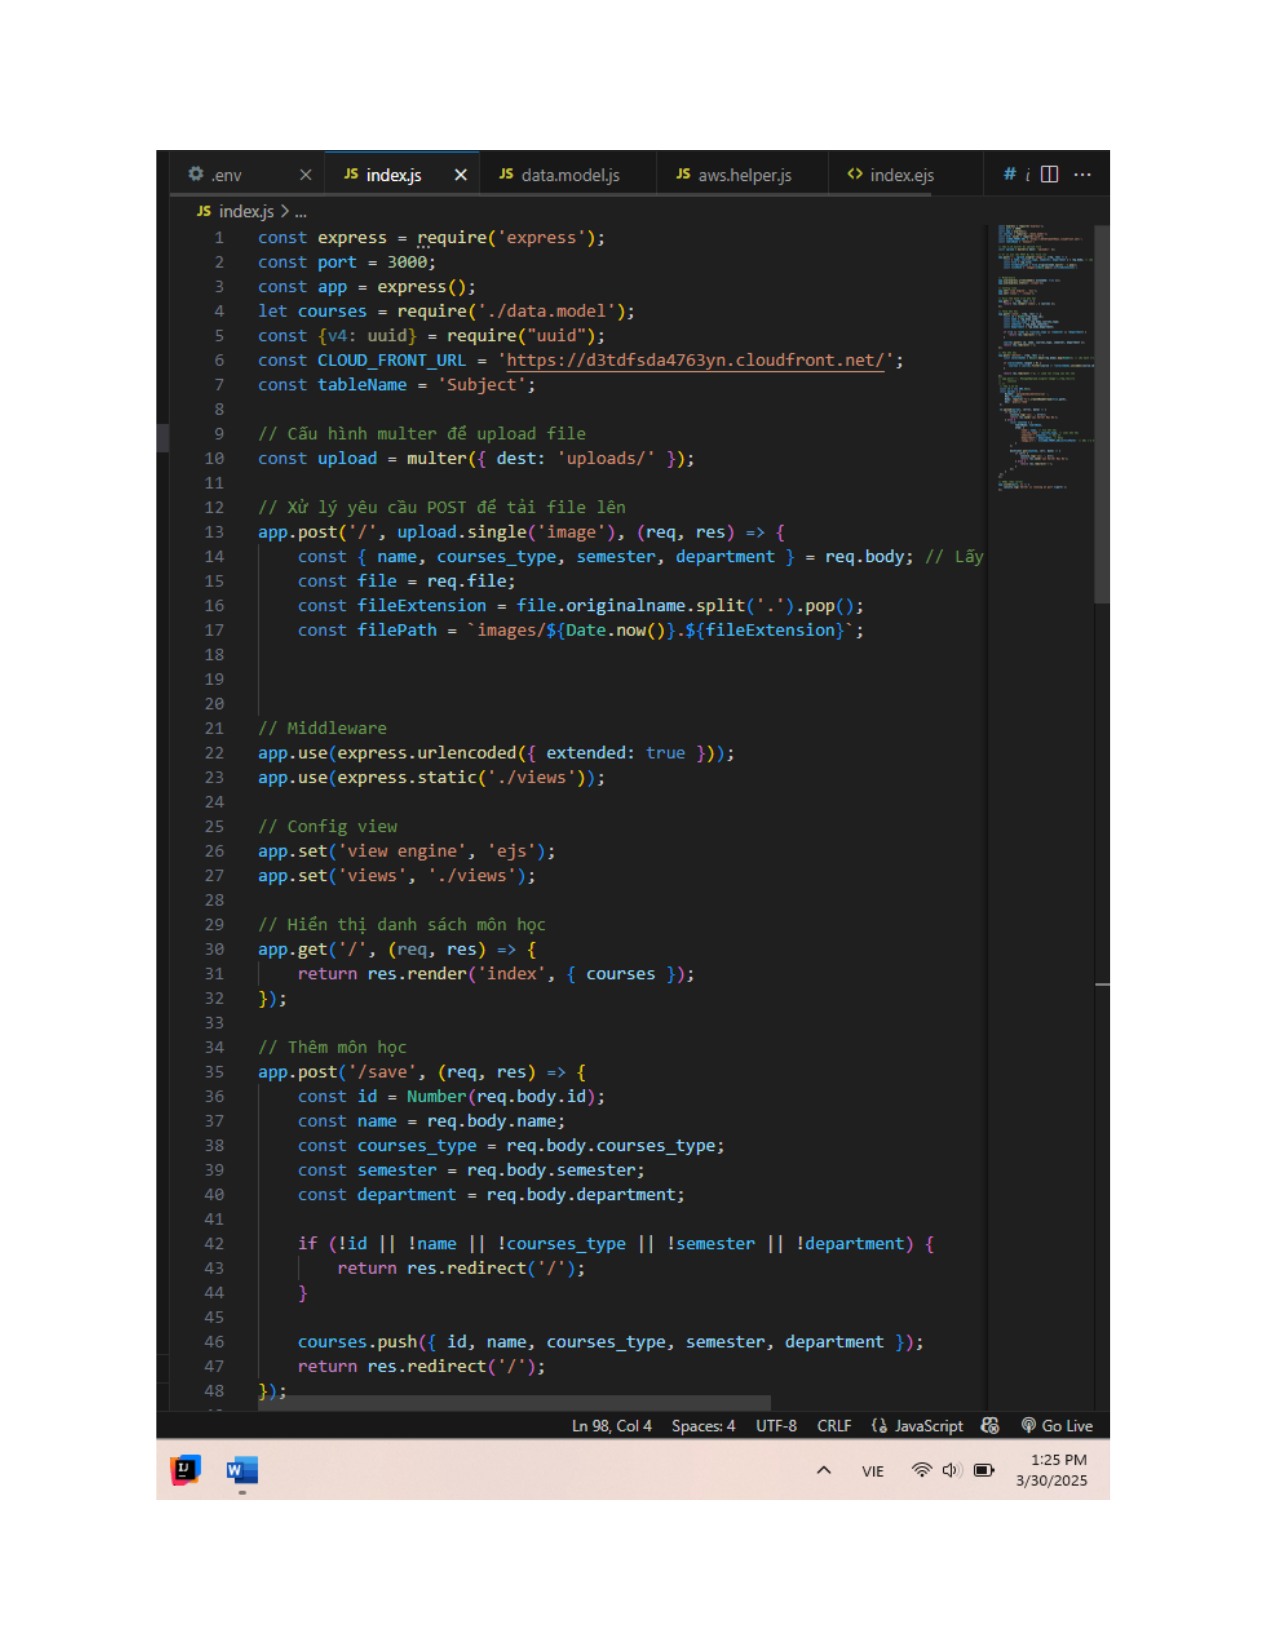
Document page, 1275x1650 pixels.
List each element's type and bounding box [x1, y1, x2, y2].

picture [156, 150, 1110, 1500]
